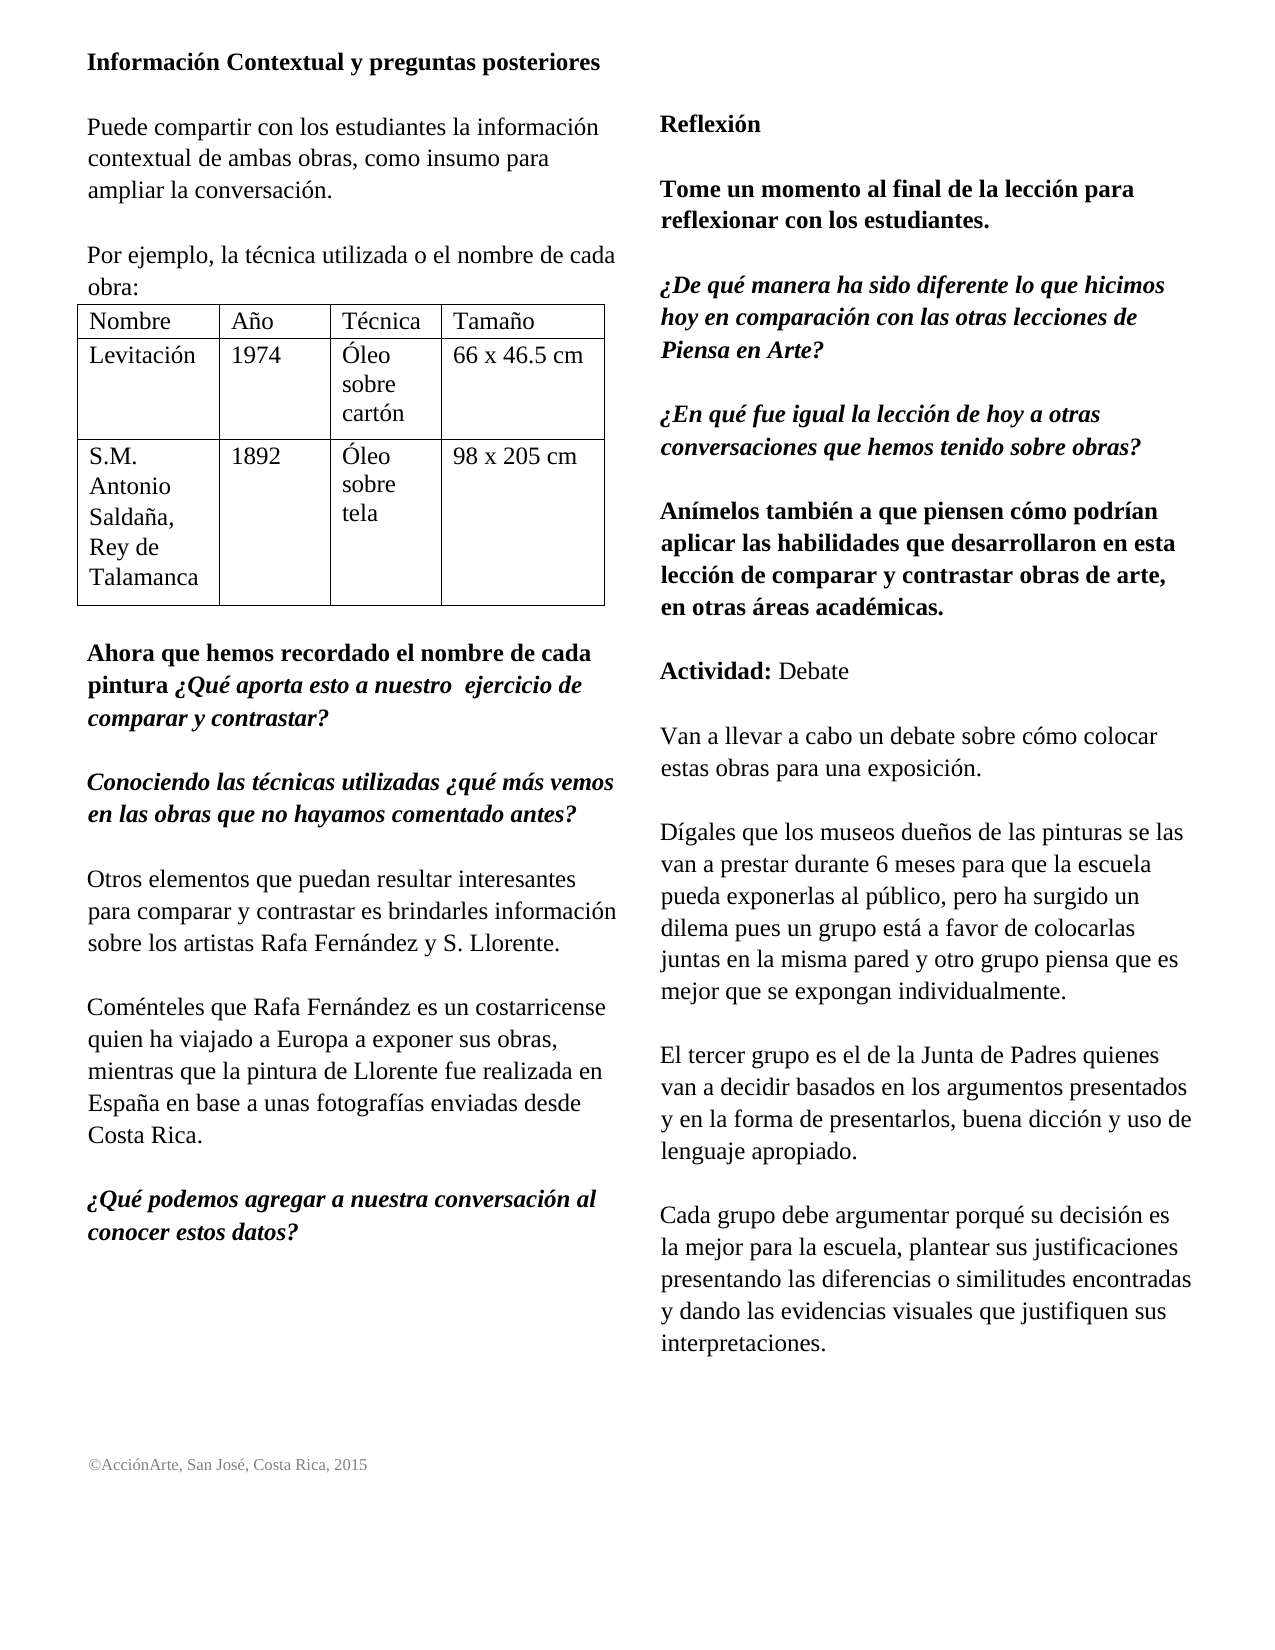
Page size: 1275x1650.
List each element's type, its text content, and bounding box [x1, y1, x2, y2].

table_header Nombre [78, 305, 219, 338]
table_cell 98 x 205 cm [442, 440, 604, 605]
text Coménteles que Rafa Fernández es un costarricense quien ha viajado a Europa a exponer sus obras, mientras que la pintura de Llorente fue realizada en España en base a unas fotografías enviadas desde Costa Rica. [87, 992, 621, 1149]
text Dígales que los museos dueños de las pinturas se las van a prestar durante 6 meses para que la escuela pueda exponerlas al público, pero ha surgido un dilema pues un grupo está a favor de colocarlas juntas en la misma pared y otro grupo piensa que es mejor que se expongan individualmente. [659, 817, 1194, 1005]
text ¿En qué fue igual la lección de hoy a otras conversaciones que hemos tenido sobre obras? [659, 399, 1195, 461]
text Reflexión [659, 109, 1195, 138]
table_cell Óleo sobre cartón [331, 339, 441, 438]
text ¿Qué podemos agregar a nuestra conversación al conocer estos datos? [87, 1184, 622, 1245]
table_header Año [220, 305, 330, 338]
table_cell Levitación [78, 339, 219, 438]
text El tercer grupo es el de la Junta de Padres quienes van a decidir basados en los argumentos presentados y en la forma de presentarlos, buena dicción y uso de lenguaje apropiado. [659, 1041, 1194, 1165]
text Anímelos también a que piensen cómo podrían aplicar las habilidades que desarrollaron en esta lección de comparar y contrastar obras de arte, en otras áreas académicas. [659, 496, 1195, 621]
text Actividad: Debate [659, 656, 1195, 685]
table_cell S.M. Antonio Saldaña, Rey de Talamanca [78, 440, 219, 605]
table_cell 1974 [220, 339, 330, 438]
text Van a llevar a cabo un debate sobre cómo colocar estas obras para una exposición. [659, 721, 1194, 781]
text Otros elementos que puedan resultar interesantes para comparar y contrastar es brindarles información sobre los artistas Rafa Fernández y S. Llorente. [87, 864, 621, 957]
table_header Tamaño [442, 305, 604, 338]
text Información Contextual y preguntas posteriores [87, 47, 622, 76]
text Tome un momento al final de la lección para reflexionar con los estudiantes. [659, 174, 1195, 234]
table_header Técnica [331, 305, 441, 338]
text ©AcciónArte, San José, Costa Rica, 2015 [88, 1454, 1195, 1473]
text Conociendo las técnicas utilizadas ¿qué más vemos en las obras que no hayamos comentado antes? [87, 767, 622, 828]
table_cell 66 x 46.5 cm [442, 339, 604, 438]
text Cada grupo debe argumentar porqué su decisión es la mejor para la escuela, plantear sus justificaciones presentando las diferencias o similitudes encontradas y dando las evidencias visuales que justifiquen sus interpretaciones. [659, 1201, 1194, 1357]
table_cell 1892 [220, 440, 330, 605]
table_cell Óleo sobre tela [331, 440, 441, 605]
text Puede compartir con los estudiantes la información contextual de ambas obras, como insumo para ampliar la conversación. [87, 112, 621, 204]
text Por ejemplo, la técnica utilizada o el nombre de cada obra: [87, 240, 621, 300]
text ¿De qué manera ha sido diferente lo que hicimos hoy en comparación con las otras lecciones de Piensa en Arte? [659, 270, 1195, 364]
text Ahora que hemos recordado el nombre de cada pintura ¿Qué aporta esto a nuestro ejercicio de comparar y contrastar? [87, 638, 622, 731]
